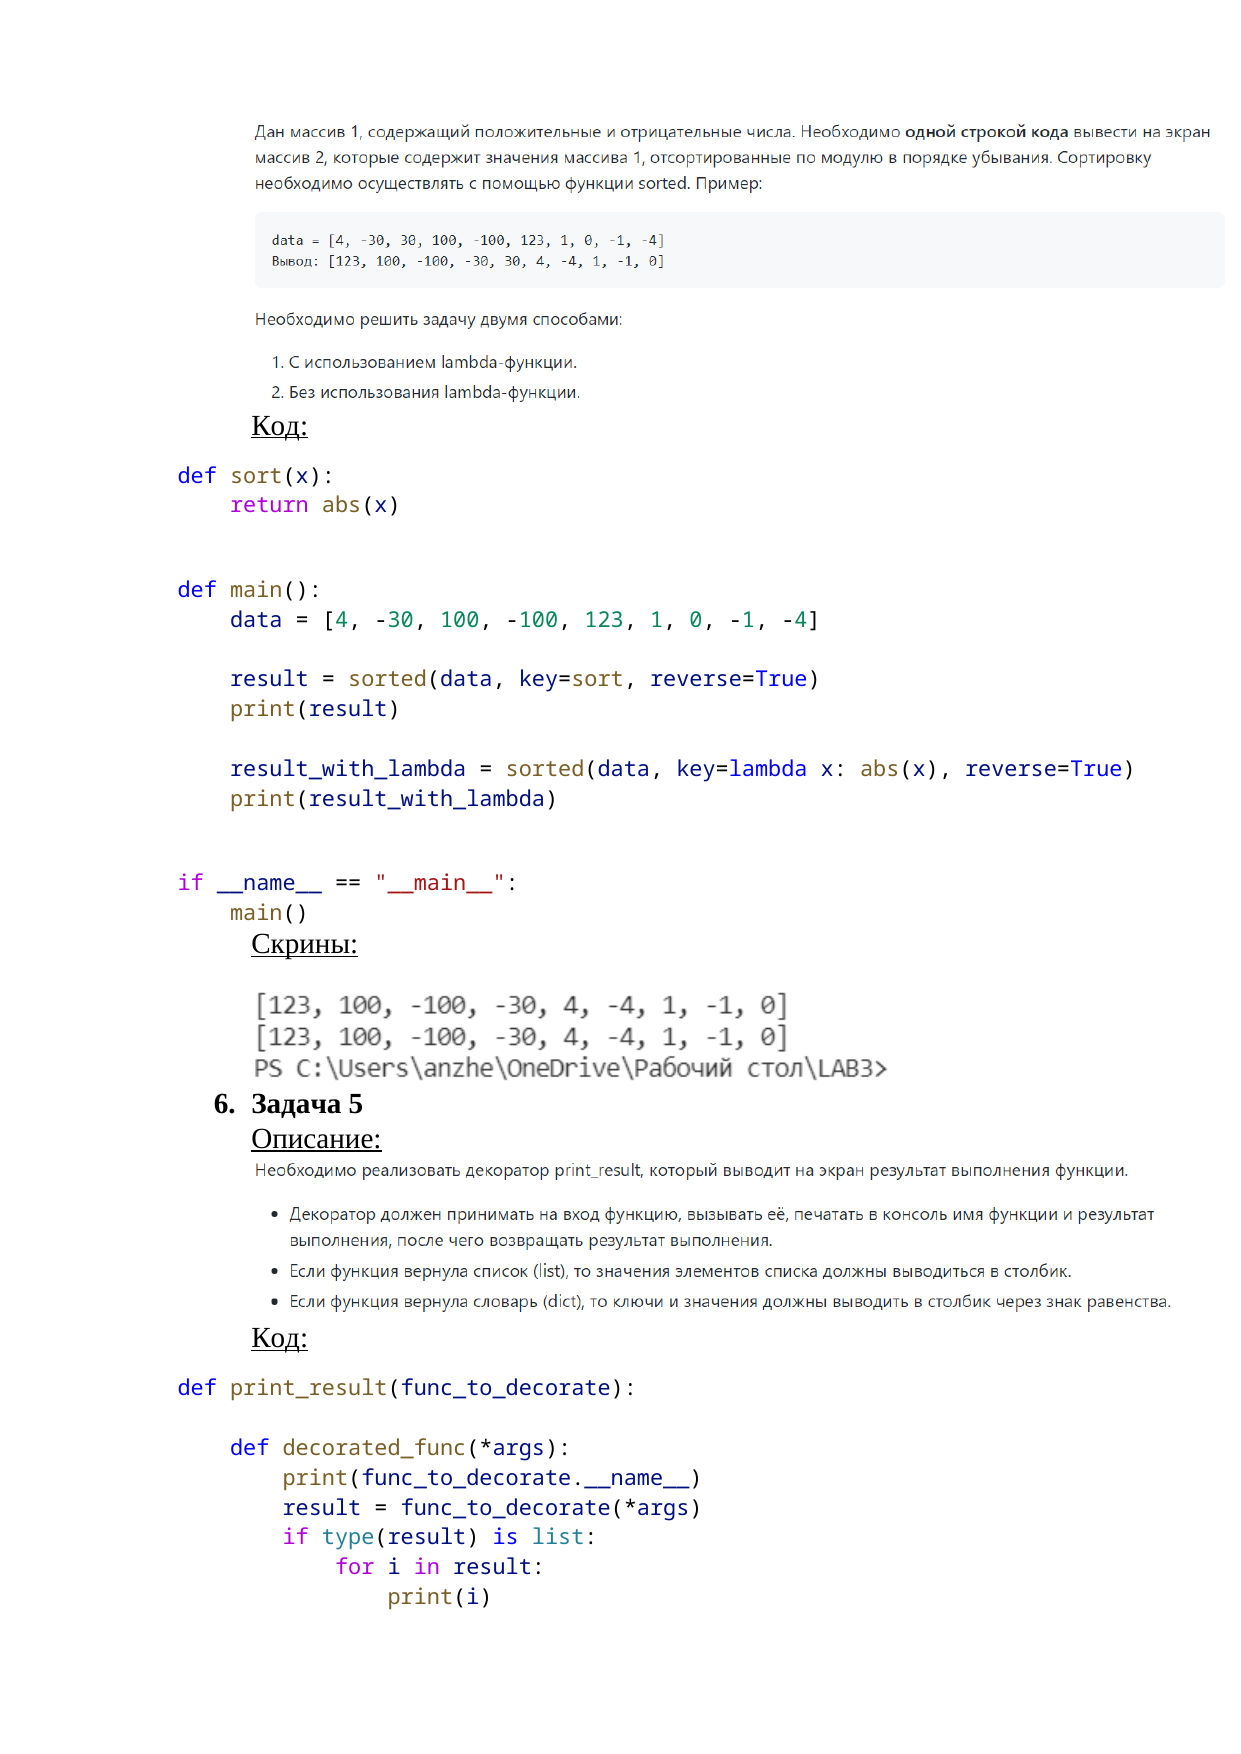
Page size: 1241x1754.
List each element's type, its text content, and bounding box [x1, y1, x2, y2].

picture [251, 991, 906, 1085]
list Задача 5 [213, 1086, 1152, 1119]
text print(result_with_lambda) [177, 782, 1152, 812]
text data = [4, -30, 100, -100, 123, 1, 0, -1, -4] [177, 604, 1152, 633]
text print(result) [177, 693, 1152, 723]
text main() [177, 897, 1152, 927]
text print(i) [177, 1581, 1152, 1611]
picture [251, 1156, 1226, 1320]
text print(func_to_decorate.__name__) [177, 1462, 1152, 1492]
text if __name__ == "__main__": [177, 867, 1152, 897]
picture [251, 118, 1226, 407]
text result_with_lambda = sorted(data, key=lambda x: abs(x), reverse=True) [177, 753, 1152, 782]
text def main(): [177, 574, 1152, 604]
list Код: [251, 408, 1152, 441]
list Скрины: [251, 927, 1152, 960]
text def sort(x): [177, 459, 1152, 489]
text def print_result(func_to_decorate): [177, 1372, 1152, 1402]
list Описание: [251, 1121, 1152, 1155]
text if type(result) is list: [177, 1521, 1152, 1551]
text for i in result: [177, 1551, 1152, 1581]
text result = sorted(data, key=sort, reverse=True) [177, 663, 1152, 693]
text def decorated_func(*args): [177, 1432, 1152, 1462]
text result = func_to_decorate(*args) [177, 1492, 1152, 1521]
list Код: [251, 1321, 1152, 1354]
text return abs(x) [177, 489, 1152, 519]
